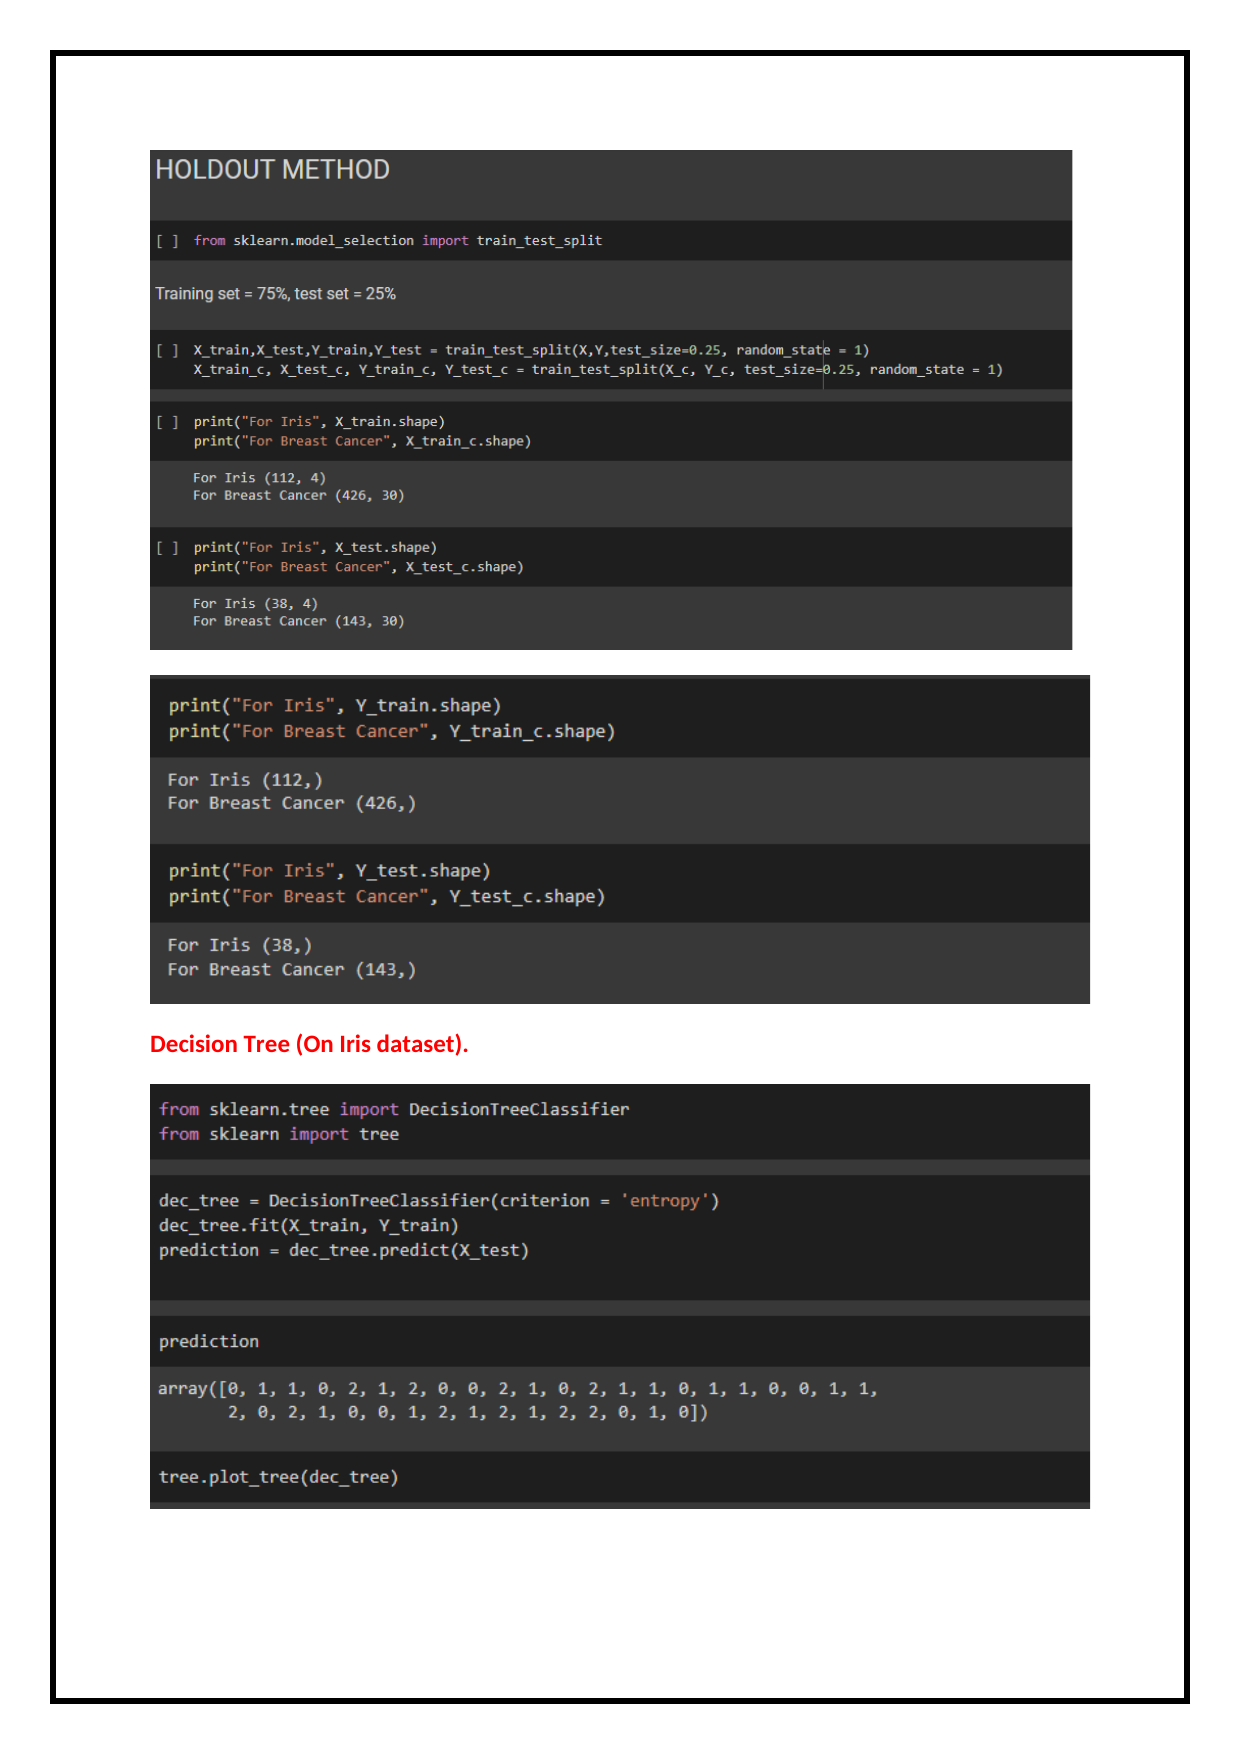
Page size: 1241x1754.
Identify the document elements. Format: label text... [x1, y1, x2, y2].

picture [150, 150, 1073, 650]
picture [150, 1084, 1091, 1509]
text Decision Tree (On Iris dataset). [150, 1028, 1090, 1059]
picture [150, 675, 1091, 1004]
